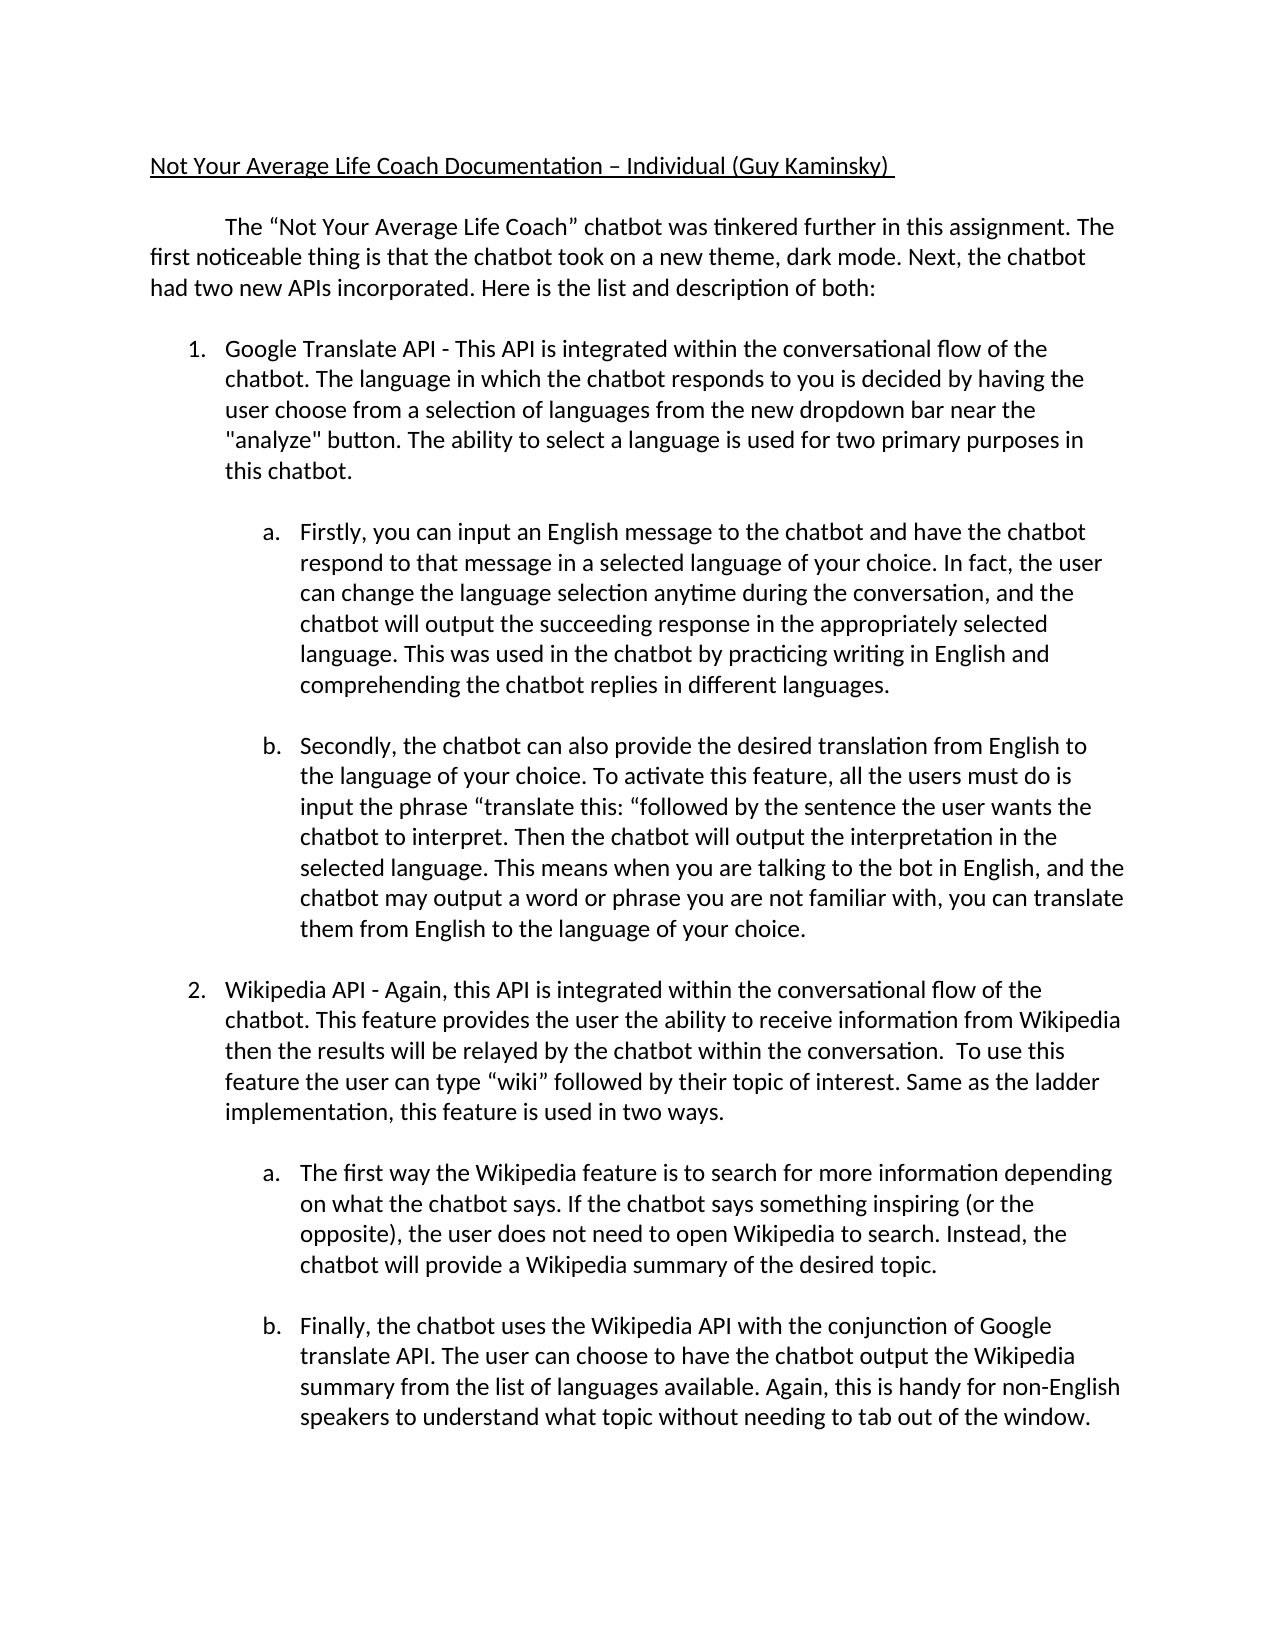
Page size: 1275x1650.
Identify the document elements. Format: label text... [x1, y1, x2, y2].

list Google Translate API - This API is integrated within the conversational flow of the chatbot. The language in which the chatbot responds to you is decided by having the user choose from a selection of languages from the new dropdown bar near the "analyze" button. The ability to select a language is used for two primary purposes in this chatbot. [187, 333, 1125, 486]
list The first way the Wikipedia feature is to search for more information depending on what the chatbot says. If the chatbot says something inspiring (or the opposite), the user does not need to open Wikipedia to search. Instead, the chatbot will provide a Wikipedia summary of the desired topic. [262, 1157, 1125, 1279]
list Wikipedia API - Again, this API is integrated within the conversational flow of the chatbot. This feature provides the user the ability to receive information from Wikipedia then the results will be relayed by the chatbot within the conversation. To use this feature the user can type “wiki” followed by their topic of interest. Same as the ladder implementation, this feature is used in two ways. [187, 974, 1125, 1127]
list Firstly, you can input an English message to the chatbot and have the chatbot respond to that message in a selected language of your choice. In fact, the user can change the language selection anytime during the conversation, and the chatbot will output the succeeding response in the appropriately selected language. This was used in the chatbot by practicing writing in English and comprehending the chatbot replies in different languages. [262, 516, 1125, 699]
text The “Not Your Average Life Coach” chatbot was tinkered further in this assignment. The first noticeable thing is that the chatbot took on a new theme, dark mode. Next, the chatbot had two new APIs incorporated. Here is the list and description of both: [150, 211, 1125, 303]
list Finally, the chatbot uses the Wikipedia API with the conjunction of Google translate API. The user can choose to have the chatbot output the Wikipedia summary from the list of languages available. Again, this is handy for non-English speakers to understand what topic without needing to tab out of the window. [262, 1310, 1125, 1432]
text Not Your Average Life Coach Documentation – Individual (Guy Kaminsky) [150, 150, 1125, 181]
list Secondly, the chatbot can also provide the desired translation from English to the language of your choice. To activate this feature, all the users must do is input the phrase “translate this: “followed by the sentence the user wants the chatbot to interpret. Then the chatbot will output the interpretation in the selected language. This means when you are talking to the bot in English, and the chatbot may output a word or phrase you are not familiar with, you can translate them from English to the language of your choice. [262, 730, 1125, 943]
